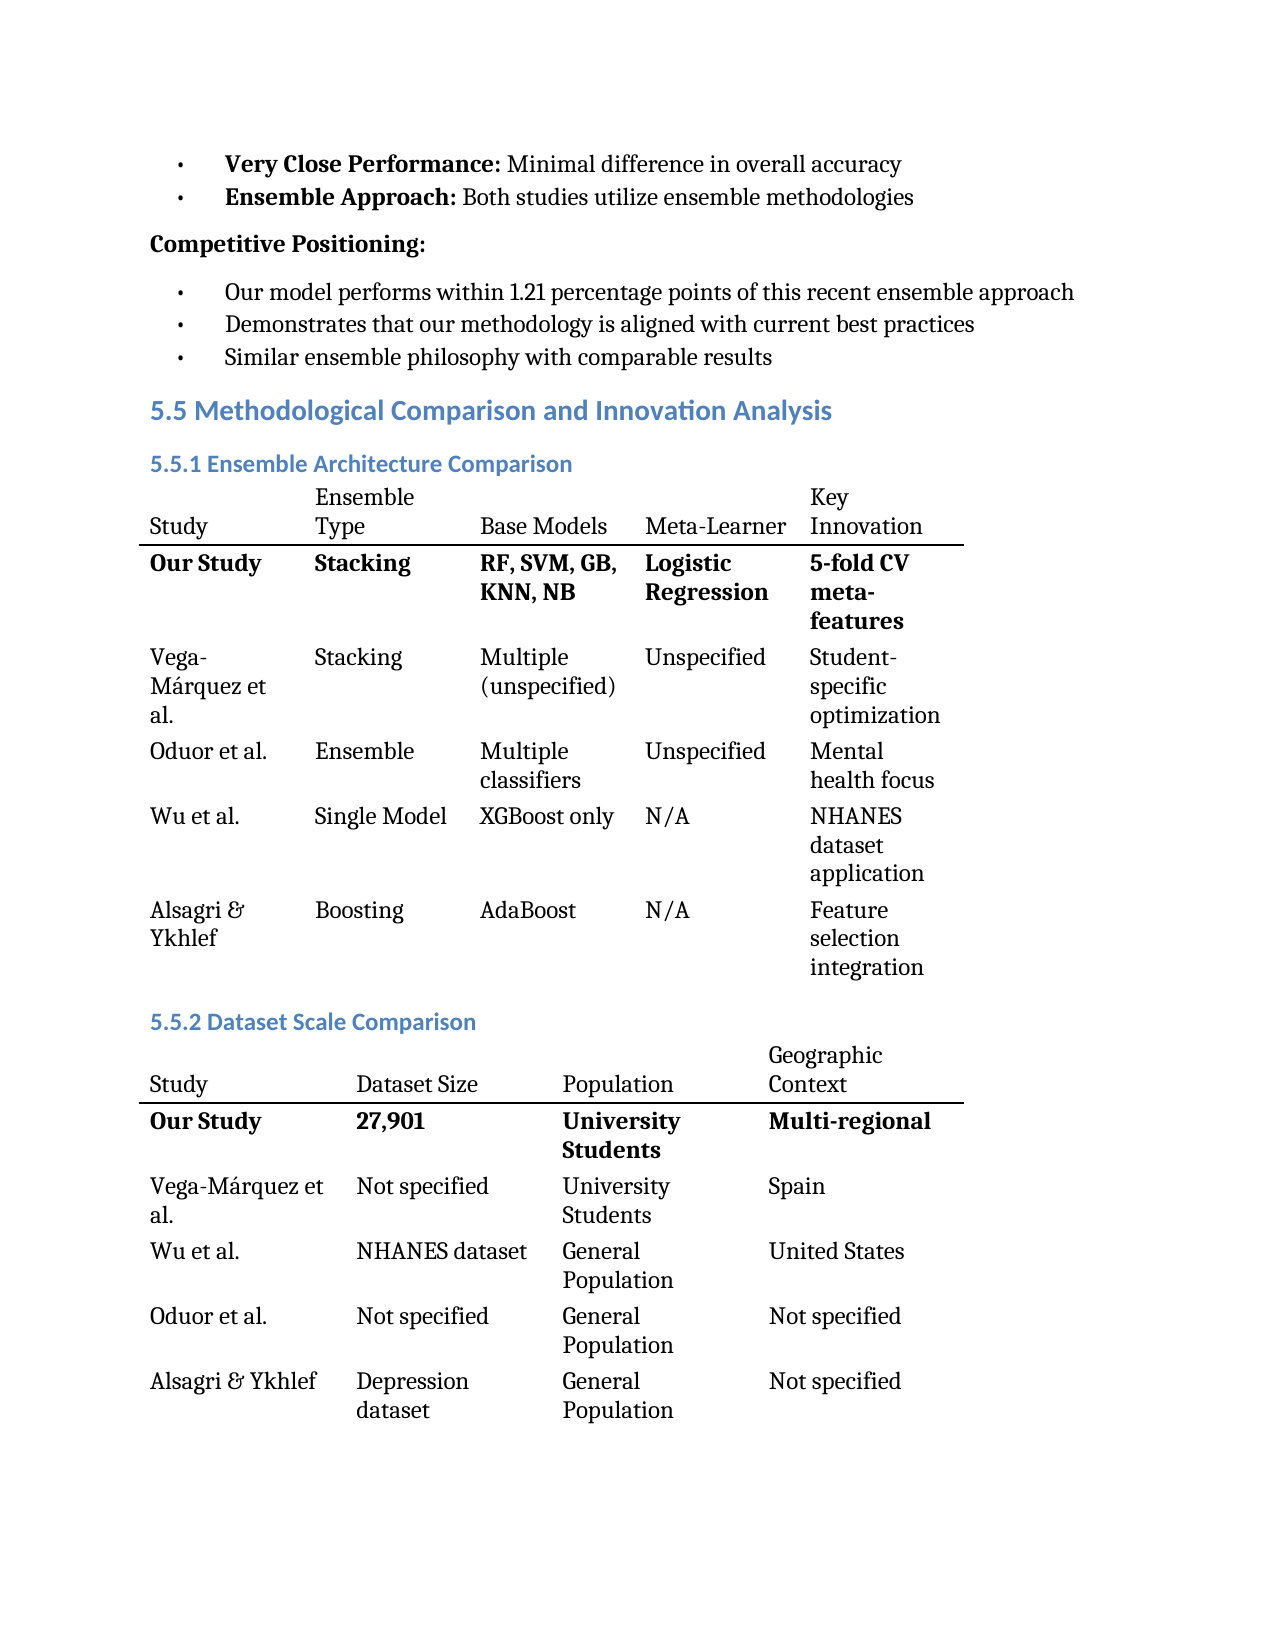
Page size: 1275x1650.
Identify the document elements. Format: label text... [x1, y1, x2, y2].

table_cell University Students [551, 1169, 757, 1233]
subtitle 5.5 Methodological Comparison and Innovation Analysis [150, 392, 1125, 428]
table_cell Student-specific optimization [799, 639, 964, 733]
table_cell Multi-regional [758, 1104, 964, 1168]
table_cell Unspecified [634, 733, 799, 798]
table_cell Oduor et al. [139, 1299, 345, 1363]
table_cell Boosting [304, 892, 469, 986]
table_cell Stacking [304, 639, 469, 733]
table_cell General Population [551, 1234, 757, 1298]
table_cell Ensemble [304, 733, 469, 798]
table_cell Our Study [139, 546, 304, 639]
list Very Close Performance: Minimal difference in overall accuracy [175, 150, 1125, 179]
table_header Ensemble Type [304, 479, 469, 544]
table_cell Logistic Regression [634, 546, 799, 639]
table_cell N/A [634, 892, 799, 986]
table_cell AdaBoost [469, 892, 634, 986]
list Our model performs within 1.21 percentage points of this recent ensemble approach [175, 277, 1125, 306]
table_cell Mental health focus [799, 733, 964, 798]
table_cell General Population [551, 1364, 757, 1428]
table_cell Wu et al. [139, 798, 304, 892]
table_header Key Innovation [799, 479, 964, 544]
list Similar ensemble philosophy with comparable results [175, 342, 1125, 371]
table_cell Unspecified [634, 639, 799, 733]
table_cell Wu et al. [139, 1234, 345, 1298]
table_cell RF, SVM, GB, KNN, NB [469, 546, 634, 639]
subtitle 5.5.2 Dataset Scale Comparison [150, 1006, 1125, 1037]
table_cell Not specified [758, 1364, 964, 1428]
table_cell Oduor et al. [139, 733, 304, 798]
subtitle 5.5.1 Ensemble Architecture Comparison [150, 448, 1125, 479]
table_cell Alsagri & Ykhlef [139, 1364, 345, 1428]
table_cell Vega-Márquez et al. [139, 1169, 345, 1233]
table_cell Multiple (unspecified) [469, 639, 634, 733]
table_cell Our Study [139, 1104, 345, 1168]
table_cell Multiple classifiers [469, 733, 634, 798]
table_cell United States [758, 1234, 964, 1298]
table_cell 5-fold CV meta-features [799, 546, 964, 639]
list Ensemble Approach: Both studies utilize ensemble methodologies [175, 182, 1125, 211]
table_header Study [139, 1037, 345, 1102]
table_cell XGBoost only [469, 798, 634, 892]
table_header Meta-Learner [634, 479, 799, 544]
table_cell Depression dataset [345, 1364, 551, 1428]
list Demonstrates that our methodology is aligned with current best practices [175, 310, 1125, 339]
text Competitive Positioning: [150, 230, 1125, 259]
table_cell Alsagri & Ykhlef [139, 892, 304, 986]
table_cell Feature selection integration [799, 892, 964, 986]
table_cell NHANES dataset application [799, 798, 964, 892]
table_header Population [551, 1037, 757, 1102]
table_cell Single Model [304, 798, 469, 892]
table_cell Not specified [345, 1169, 551, 1233]
table_cell Spain [758, 1169, 964, 1233]
table_header Geographic Context [758, 1037, 964, 1102]
table_cell 27,901 [345, 1104, 551, 1168]
table_cell Vega-Márquez et al. [139, 639, 304, 733]
table_cell Stacking [304, 546, 469, 639]
table_cell General Population [551, 1299, 757, 1363]
table_cell NHANES dataset [345, 1234, 551, 1298]
table_cell Not specified [758, 1299, 964, 1363]
table_header Base Models [469, 479, 634, 544]
table_cell Not specified [345, 1299, 551, 1363]
table_header Dataset Size [345, 1037, 551, 1102]
table_cell N/A [634, 798, 799, 892]
table_cell University Students [551, 1104, 757, 1168]
table_header Study [139, 479, 304, 544]
